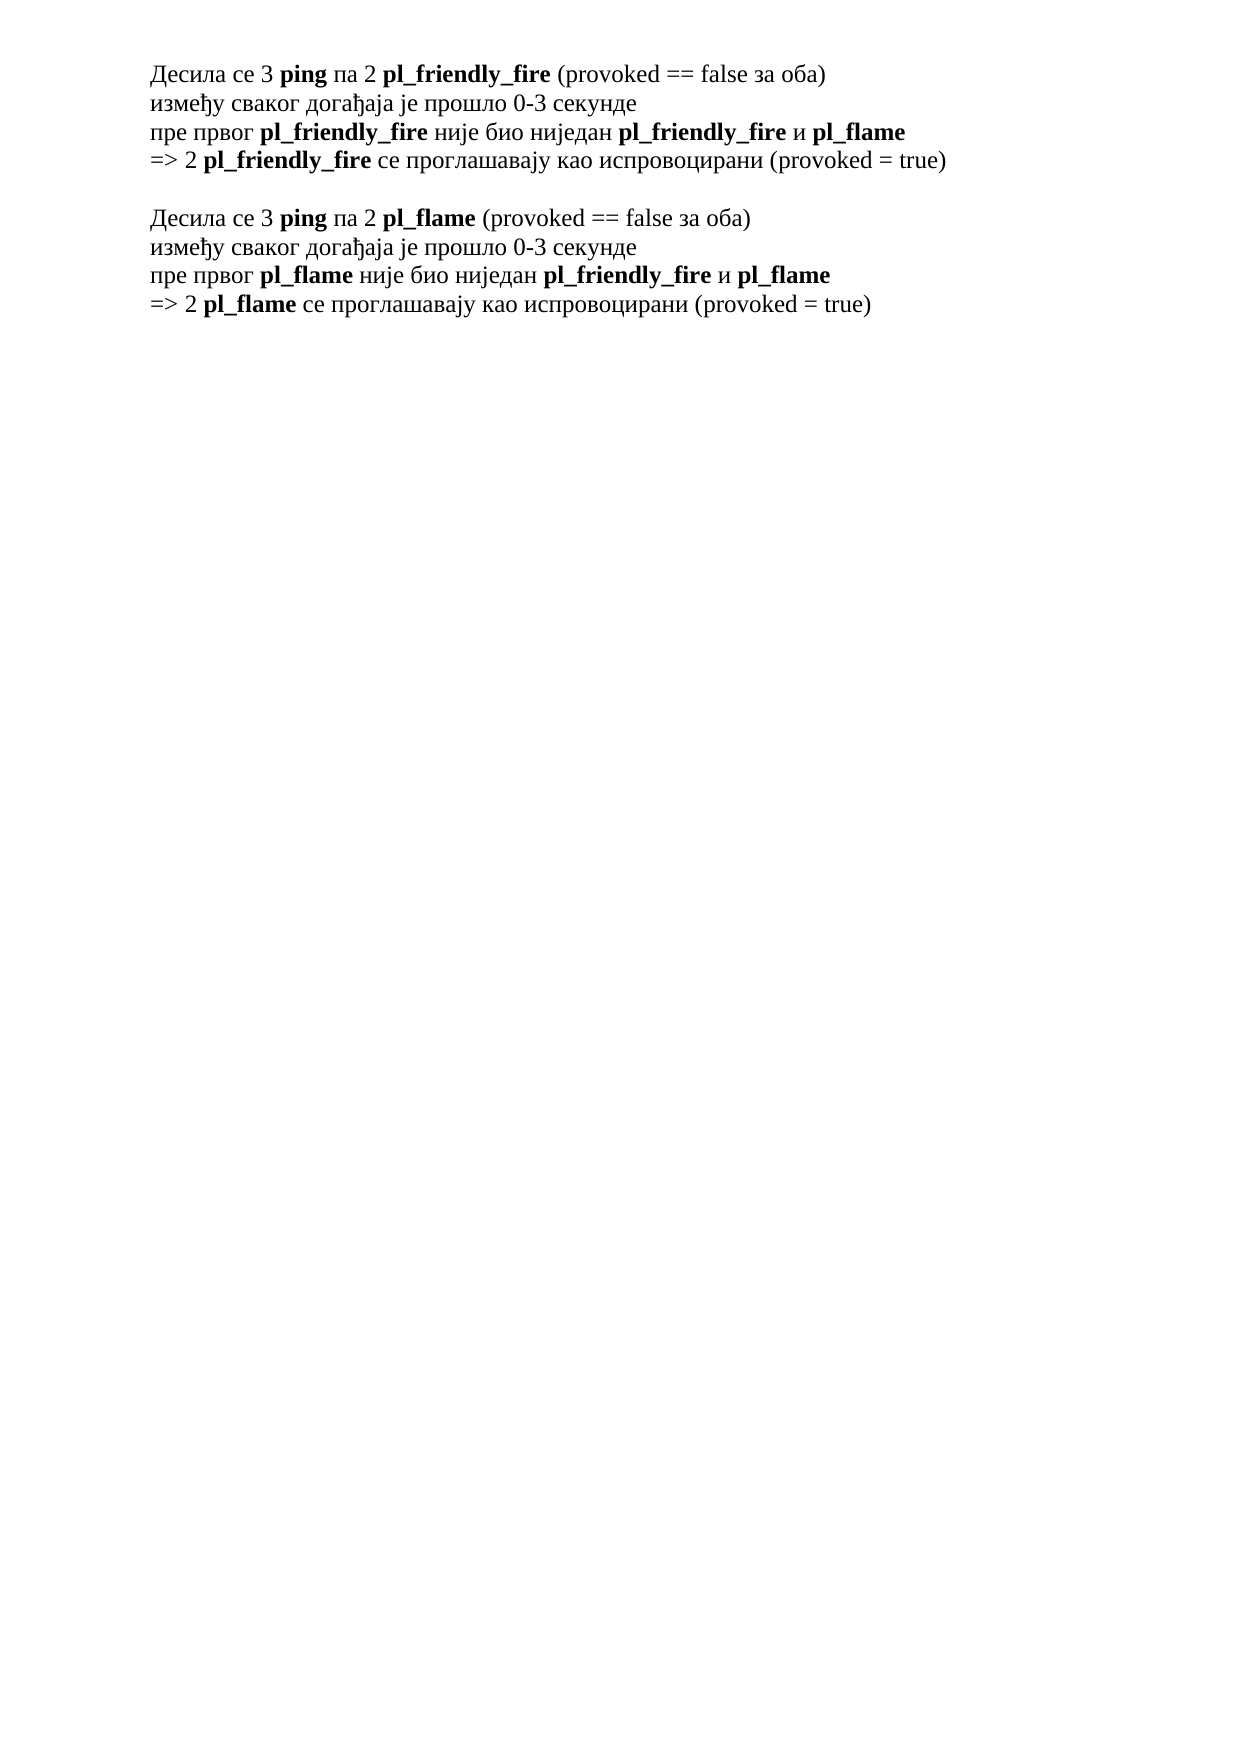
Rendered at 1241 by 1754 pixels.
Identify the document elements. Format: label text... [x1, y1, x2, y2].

text => 2 pl_friendly_fire се проглашавају као испровоцирани (provoked = true) [150, 145, 1090, 174]
text пре првог pl_friendly_fire није био ниједан pl_friendly_fire и pl_flame [150, 117, 1090, 145]
text између сваког догађаја је прошло 0-3 секунде [150, 232, 1090, 260]
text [150, 88, 1090, 117]
text пре првог pl_flame није био ниједан pl_friendly_fire и pl_flame [150, 260, 1090, 289]
text Десила се 3 ping па 2 pl_friendly_fire (provoked == false за оба) [150, 59, 1090, 88]
text Десила се 3 ping па 2 pl_flame (provoked == false за оба) [150, 203, 1090, 232]
text => 2 pl_flame се проглашавају као испровоцирани (provoked = true) [150, 289, 1090, 318]
